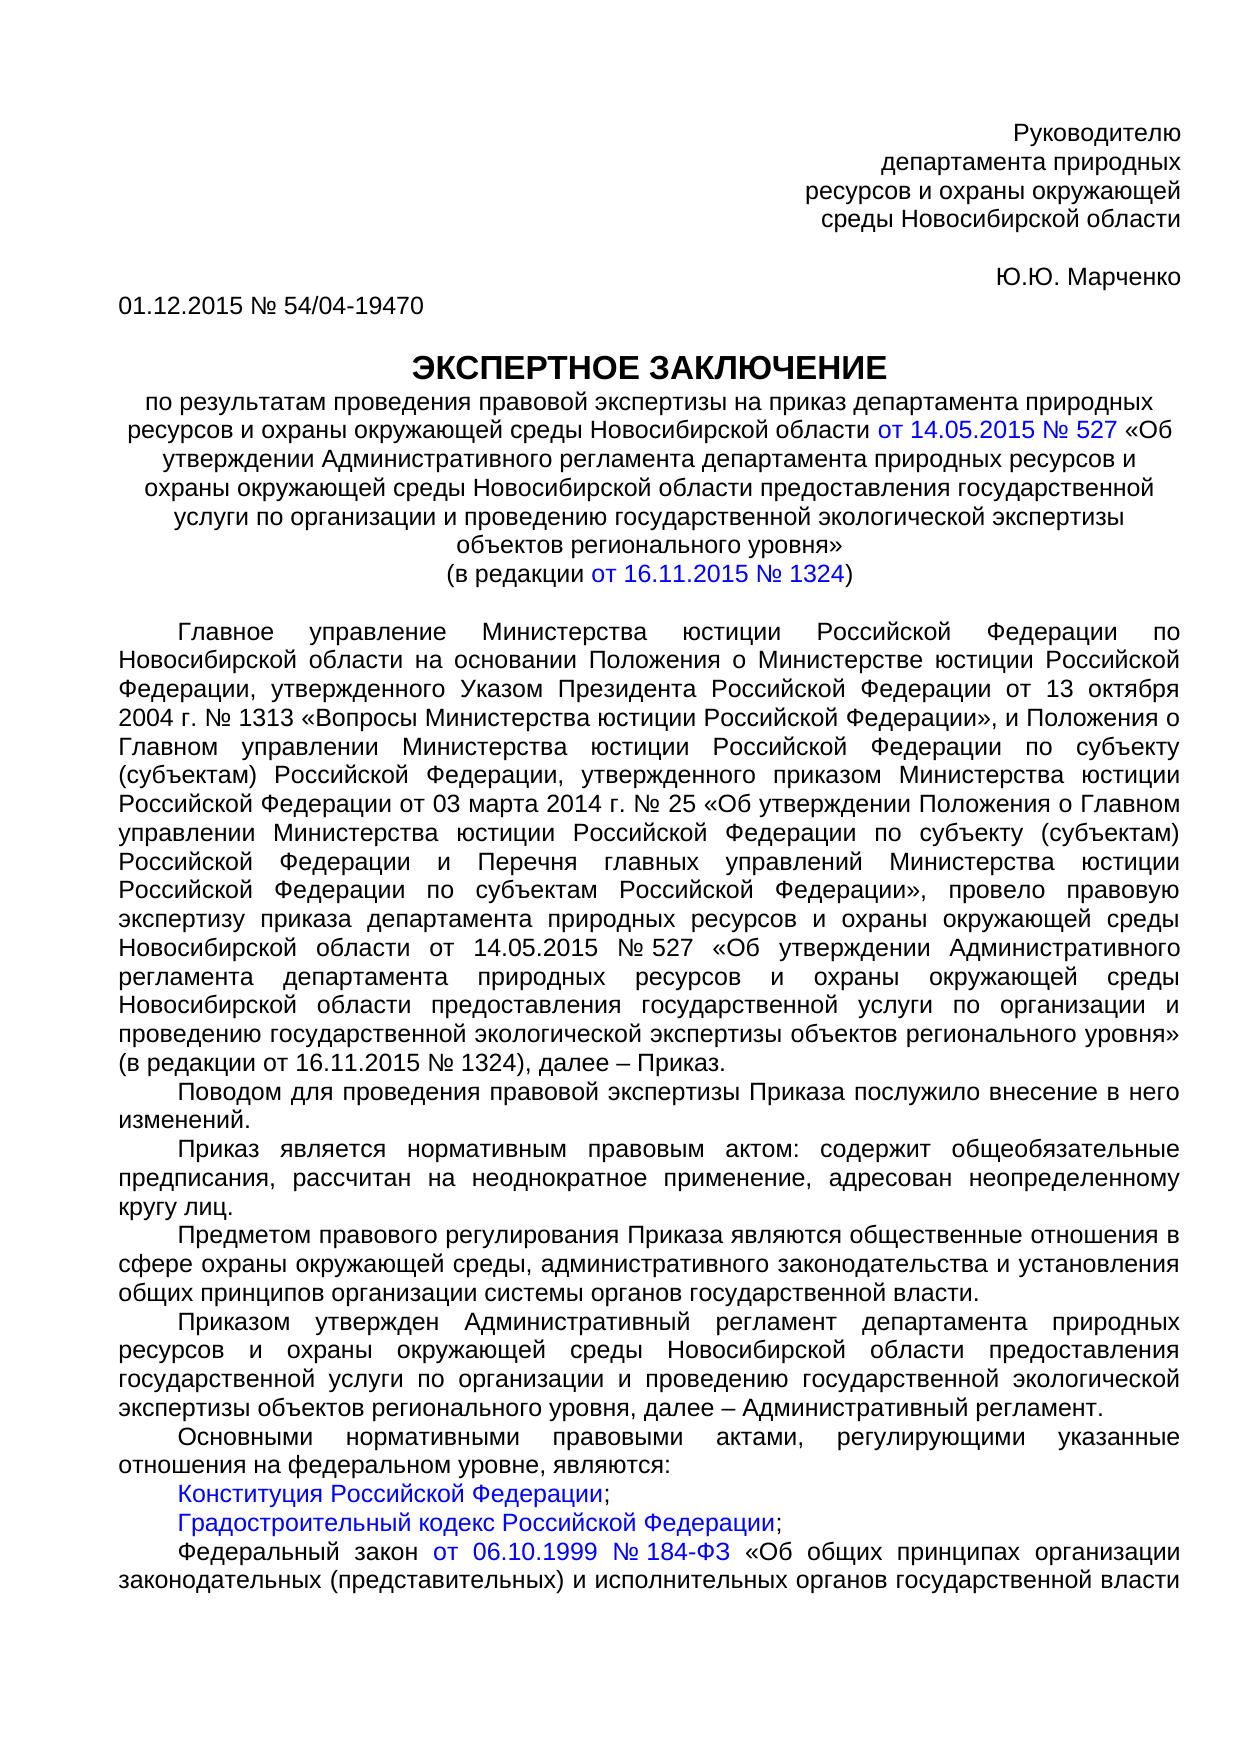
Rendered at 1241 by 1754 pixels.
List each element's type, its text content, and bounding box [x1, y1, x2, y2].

text Руководителю [118, 118, 1181, 147]
text ресурсов и охраны окружающей [118, 176, 1181, 204]
text Ю.Ю. Марченко [118, 262, 1181, 291]
text Поводом для проведения правовой экспертизы Приказа послужило внесение в него изменений. [118, 1077, 1181, 1134]
text Главное управление Министерства юстиции Российской Федерации по Новосибирской области на основании Положения о Министерстве юстиции Российской Федерации, утвержденного Указом Президента Российской Федерации от 13 октября . № 1313 «Вопросы Министерства юстиции Российской Федерации», и Положения о Главном управлении Министерства юстиции Российской Федерации по субъекту (субъектам) Российской Федерации, утвержденного приказом Министерства юстиции Российской Федерации от 03 марта . № 25 «Об утверждении Положения о Главном управлении Министерства юстиции Российской Федерации по субъекту (субъектам) Российской Федерации и Перечня главных управлений Министерства юстиции Российской Федерации по субъектам Российской Федерации», провело правовую экспертизу приказа департамента природных ресурсов и охраны окружающей среды Новосибирской области от 14.05.2015 № 527 «Об утверждении Административного регламента департамента природных ресурсов и охраны окружающей среды Новосибирской области предоставления государственной услуги по организации и проведению государственной экологической экспертизы объектов регионального уровня» (в редакции от 16.11.2015 № 1324), далее – Приказ. [118, 617, 1181, 1077]
text Приказом утвержден Административный регламент департамента природных ресурсов и охраны окружающей среды Новосибирской области предоставления государственной услуги по организации и проведению государственной экологической экспертизы объектов регионального уровня, далее – Административный регламент. [118, 1307, 1181, 1422]
text департамента природных [118, 147, 1181, 176]
text Предметом правового регулирования Приказа являются общественные отношения в сфере охраны окружающей среды, административного законодательства и установления общих принципов организации системы органов государственной власти. [118, 1220, 1181, 1307]
text Приказ является нормативным правовым актом: содержит общеобязательные предписания, рассчитан на неоднократное применение, адресован неопределенному кругу лиц. [118, 1134, 1181, 1220]
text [118, 1537, 1181, 1594]
text Градостроительный кодекс Российской Федерации; [118, 1508, 1181, 1537]
text Основными нормативными правовыми актами, регулирующими указанные отношения на федеральном уровне, являются: [118, 1422, 1181, 1479]
text ЭКСПЕРТНОЕ ЗАКЛЮЧЕНИЕ [118, 348, 1181, 387]
text 01.12.2015 № 54/04-19470 [118, 291, 1181, 319]
text Конституция Российской Федерации; [118, 1479, 1181, 1508]
text среды Новосибирской области [118, 204, 1181, 233]
text по результатам проведения правовой экспертизы на приказ департамента природных ресурсов и охраны окружающей среды Новосибирской области от 14.05.2015 № 527 «Об утверждении Административного регламента департамента природных ресурсов и охраны окружающей среды Новосибирской области предоставления государственной услуги по организации и проведению государственной экологической экспертизы объектов регионального уровня» [118, 387, 1181, 559]
text (в редакции от 16.11.2015 № 1324) [118, 559, 1181, 588]
